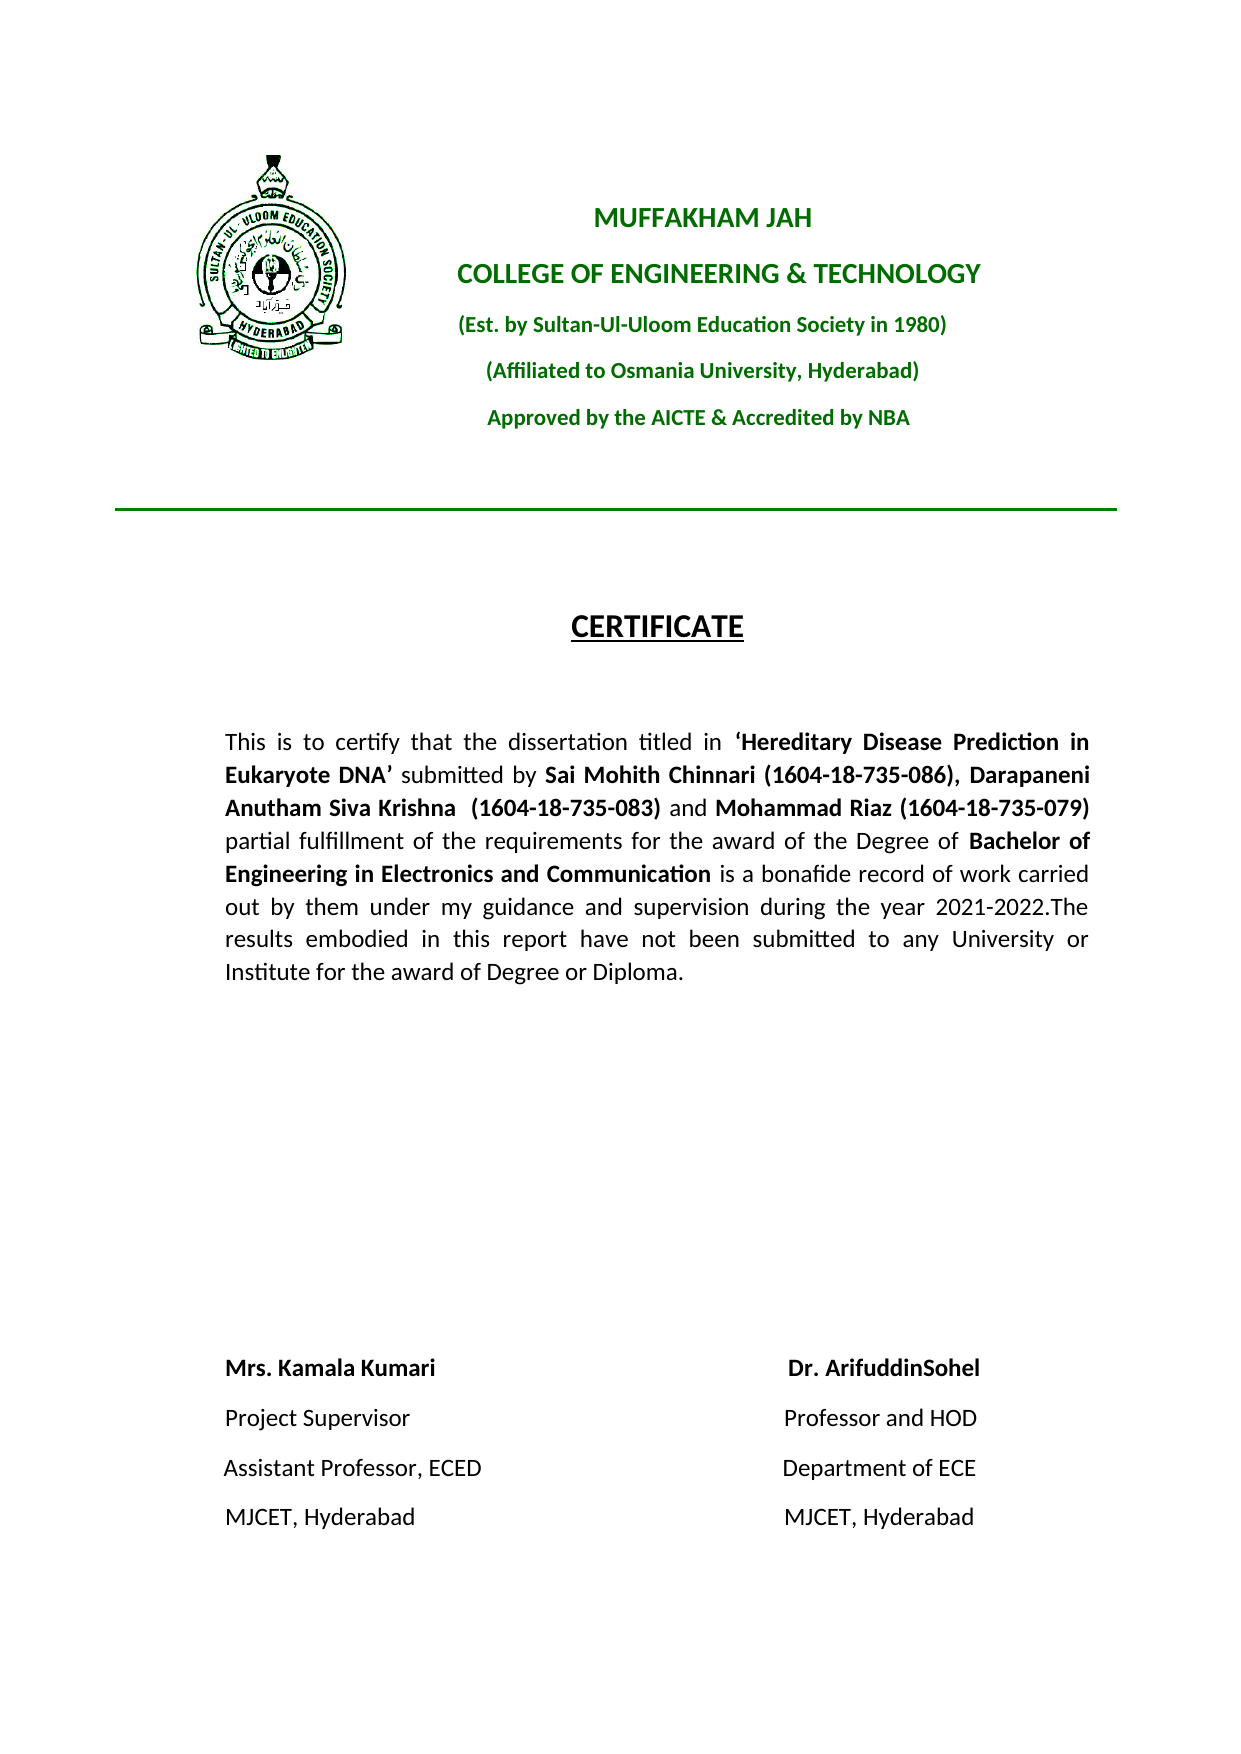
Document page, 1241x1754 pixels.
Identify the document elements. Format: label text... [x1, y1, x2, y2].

text CERTIFICATE [225, 605, 1090, 646]
text Approved by the AICTE & Accredited by NBA [150, 403, 1165, 432]
text This is to certify that the dissertation titled in ‘Hereditary Disease Prediction in Eukaryote DNA’ submitted by Sai Mohith Chinnari (1604-18-735-086), Darapaneni Anutham Siva Krishna (1604-18-735-083) and Mohammad Riaz (1604-18-735-079) partial fulfillment of the requirements for the award of the Degree of Bachelor of Engineering in Electronics and Communication is a bonafide record of work carried out by them under my guidance and supervision during the year 2021-2022.The results embodied in this report have not been submitted to any University or Institute for the award of Degree or Diploma. [225, 726, 1090, 987]
text (Est. by Sultan-Ul-Uloom Education Society in 1980) [348, 310, 1090, 338]
text Assistant Professor, ECED Department of ECE [150, 1452, 1090, 1482]
text MJCET, Hyderabad MJCET, Hyderabad [225, 1501, 1090, 1532]
text MUFFAKHAM JAH [348, 199, 1090, 235]
text Project Supervisor Professor and HOD [225, 1402, 1090, 1433]
text COLLEGE OF ENGINEERING & TECHNOLOGY [348, 255, 1090, 290]
picture [164, 135, 348, 361]
text (Affiliated to Osmania University, Hyderabad) [315, 357, 1090, 385]
text Mrs. Kamala Kumari Dr. ArifuddinSohel [225, 1352, 1090, 1383]
